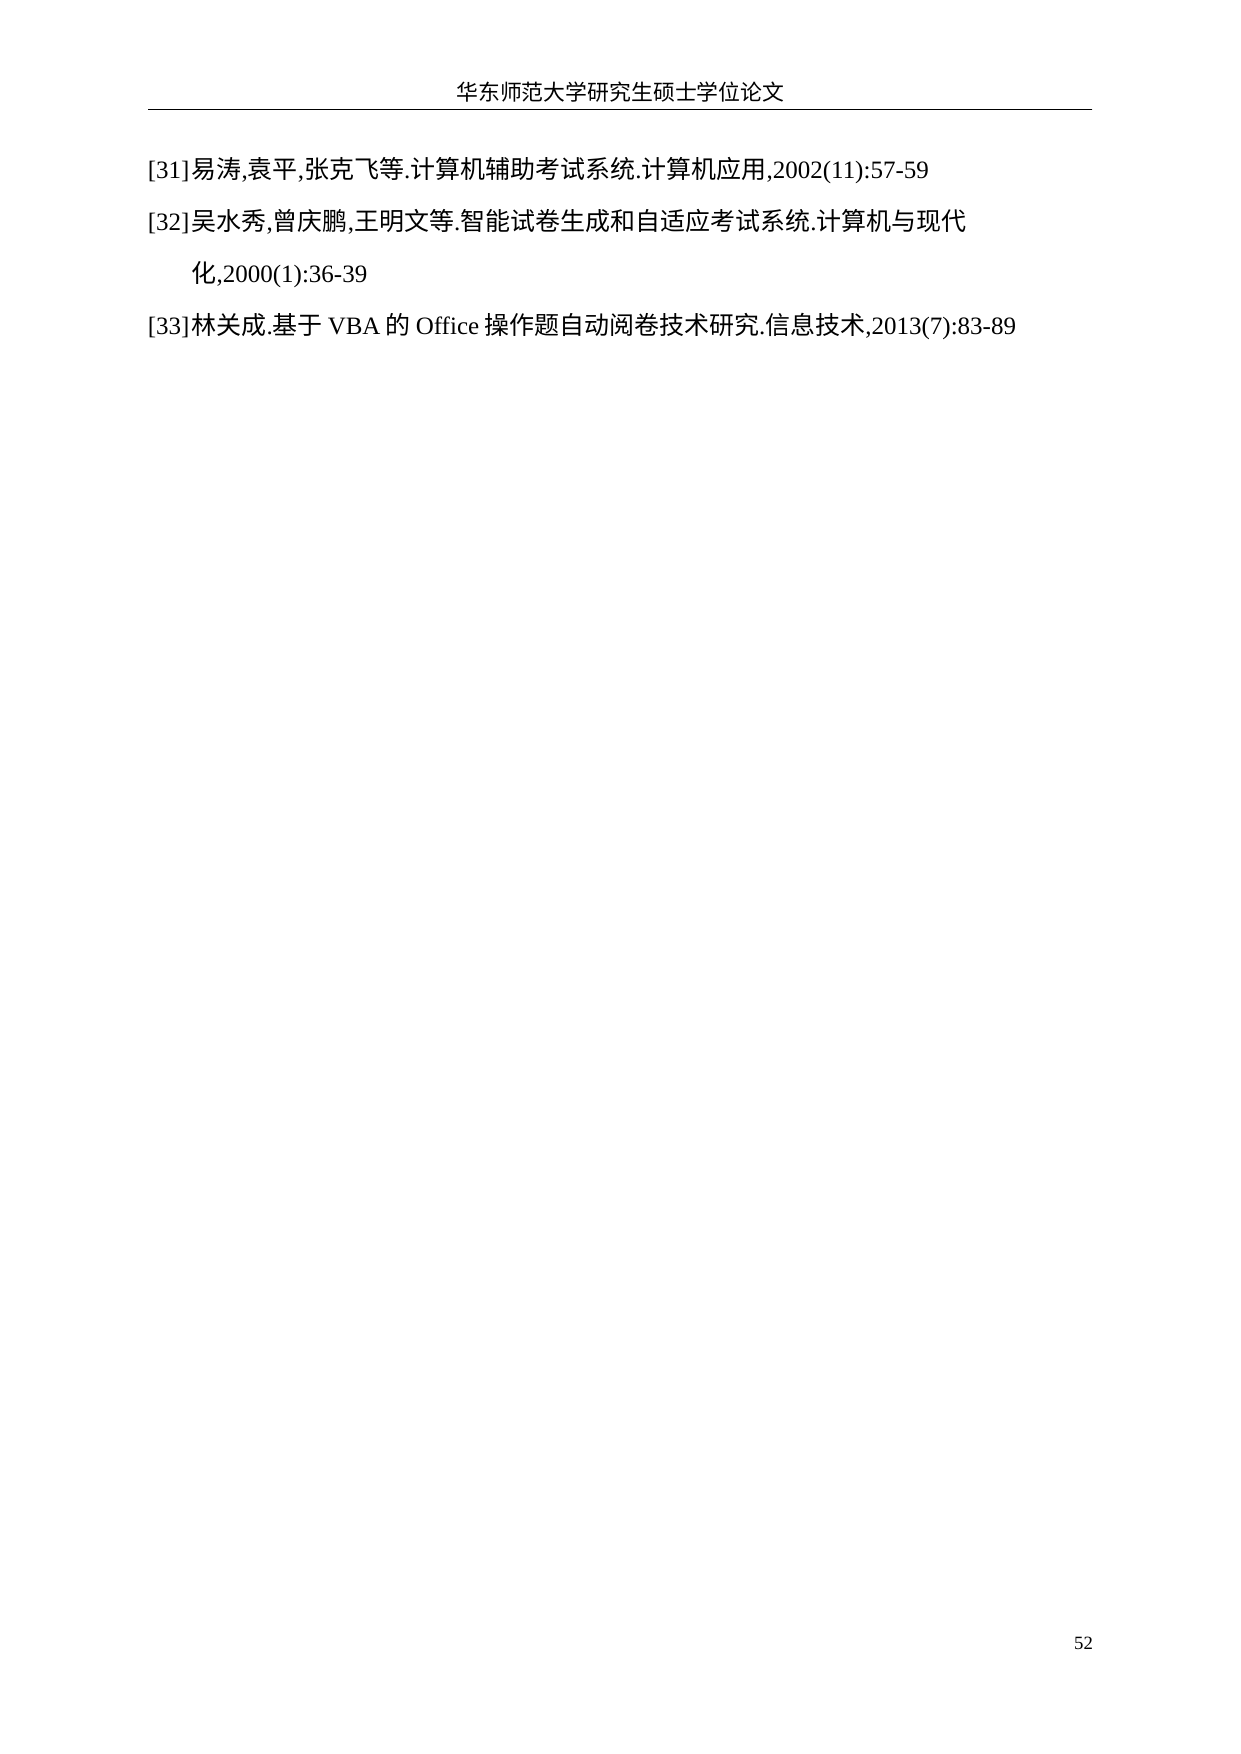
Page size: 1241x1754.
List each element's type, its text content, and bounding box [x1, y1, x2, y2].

list 林关成.基于VBA的Office操作题自动阅卷技术研究.信息技术,2013(7):83-89 [148, 293, 1092, 345]
list 易涛,袁平,张克飞等.计算机辅助考试系统.计算机应用,2002(11):57-59 [148, 136, 1092, 188]
list 吴水秀,曾庆鹏,王明文等.智能试卷生成和自适应考试系统.计算机与现代化,2000(1):36-39 [148, 188, 1092, 293]
